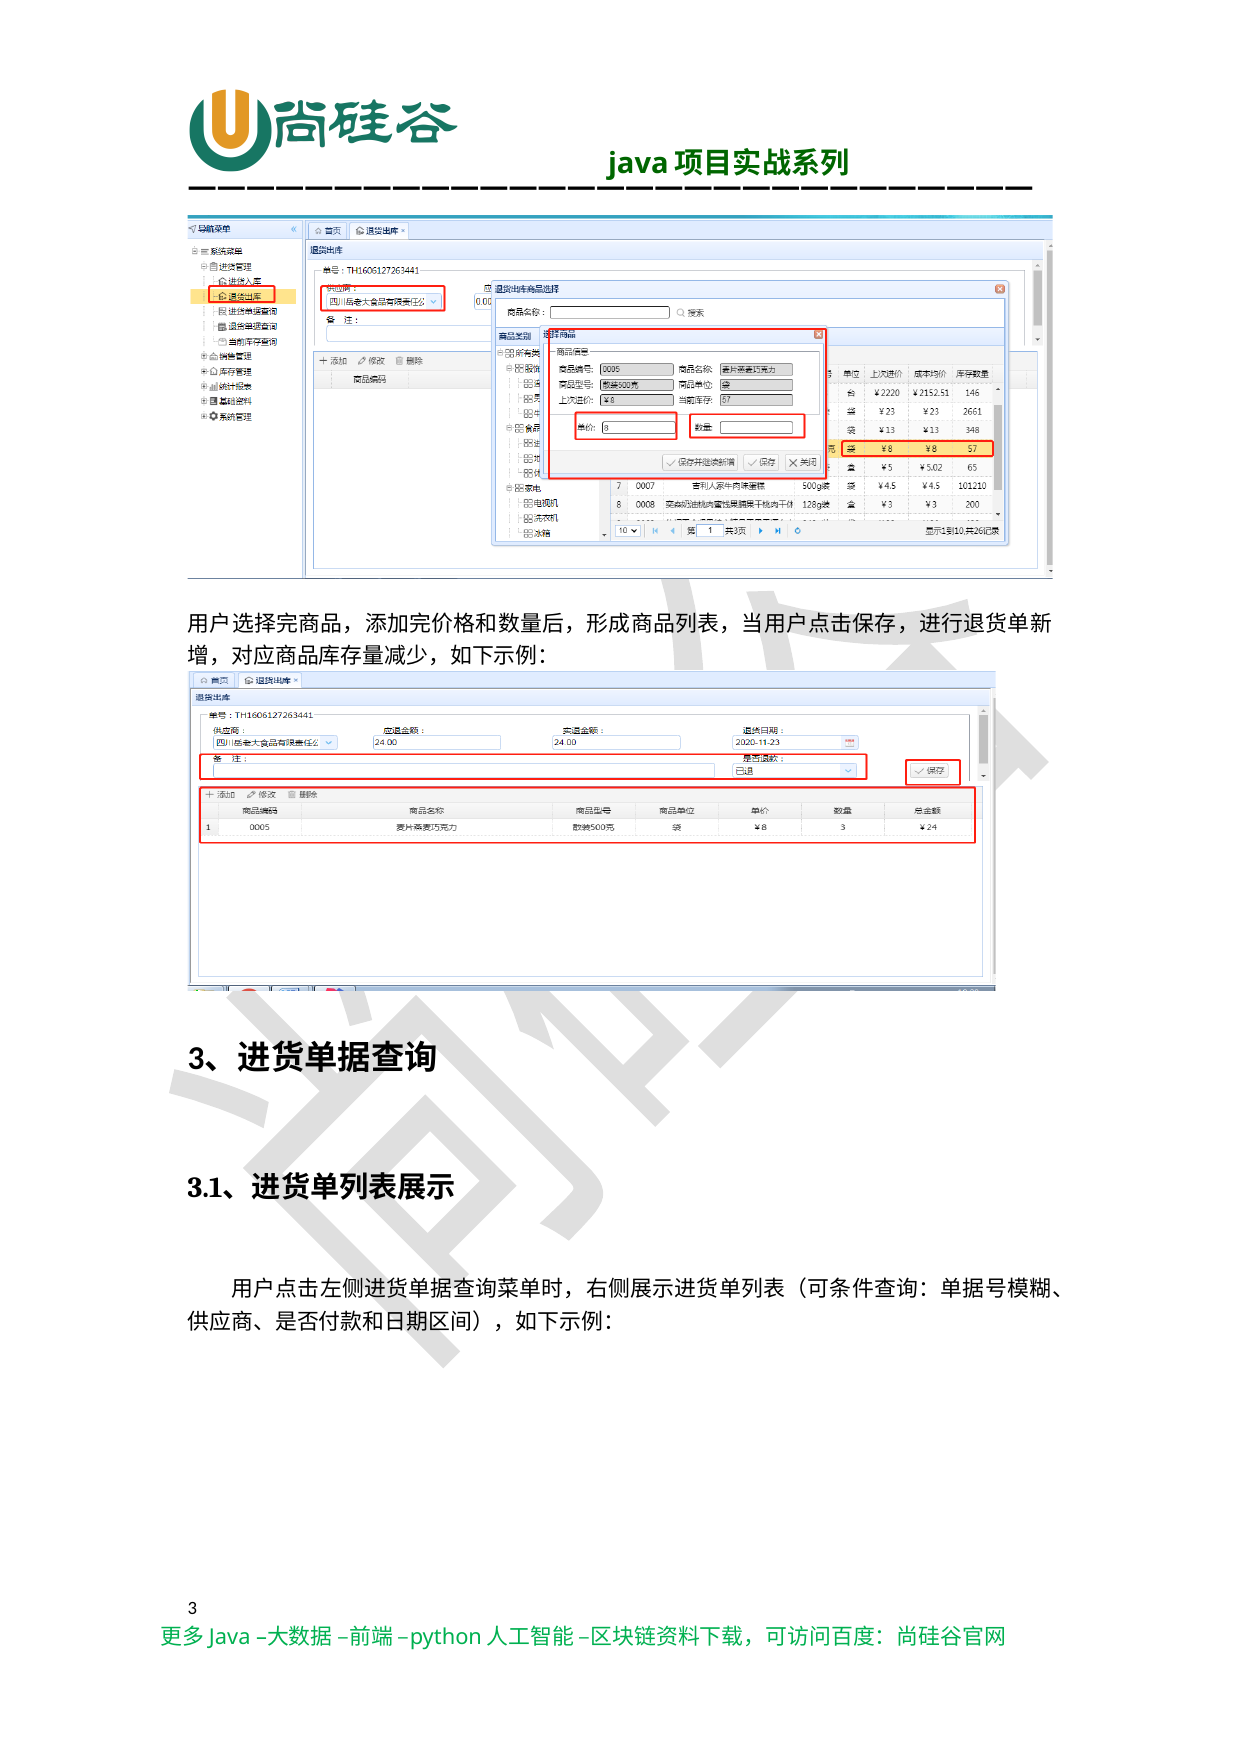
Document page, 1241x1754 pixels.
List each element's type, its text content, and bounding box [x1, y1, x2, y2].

picture [187, 215, 1053, 579]
subtitle 3.1、进货单列表展示 [187, 1152, 1053, 1217]
text 用户选择完商品，添加完价格和数量后，形成商品列表，当用户点击保存，进行退货单新增，对应商品库存量减少，如下示例： [187, 606, 1053, 671]
picture [187, 670, 996, 991]
text 用户点击左侧进货单据查询菜单时，右侧展示进货单列表（可条件查询：单据号模糊、供应商、是否付款和日期区间），如下示例： [187, 1271, 1053, 1336]
subtitle 3、进货单据查询 [187, 1023, 1053, 1088]
picture [187, 88, 460, 173]
